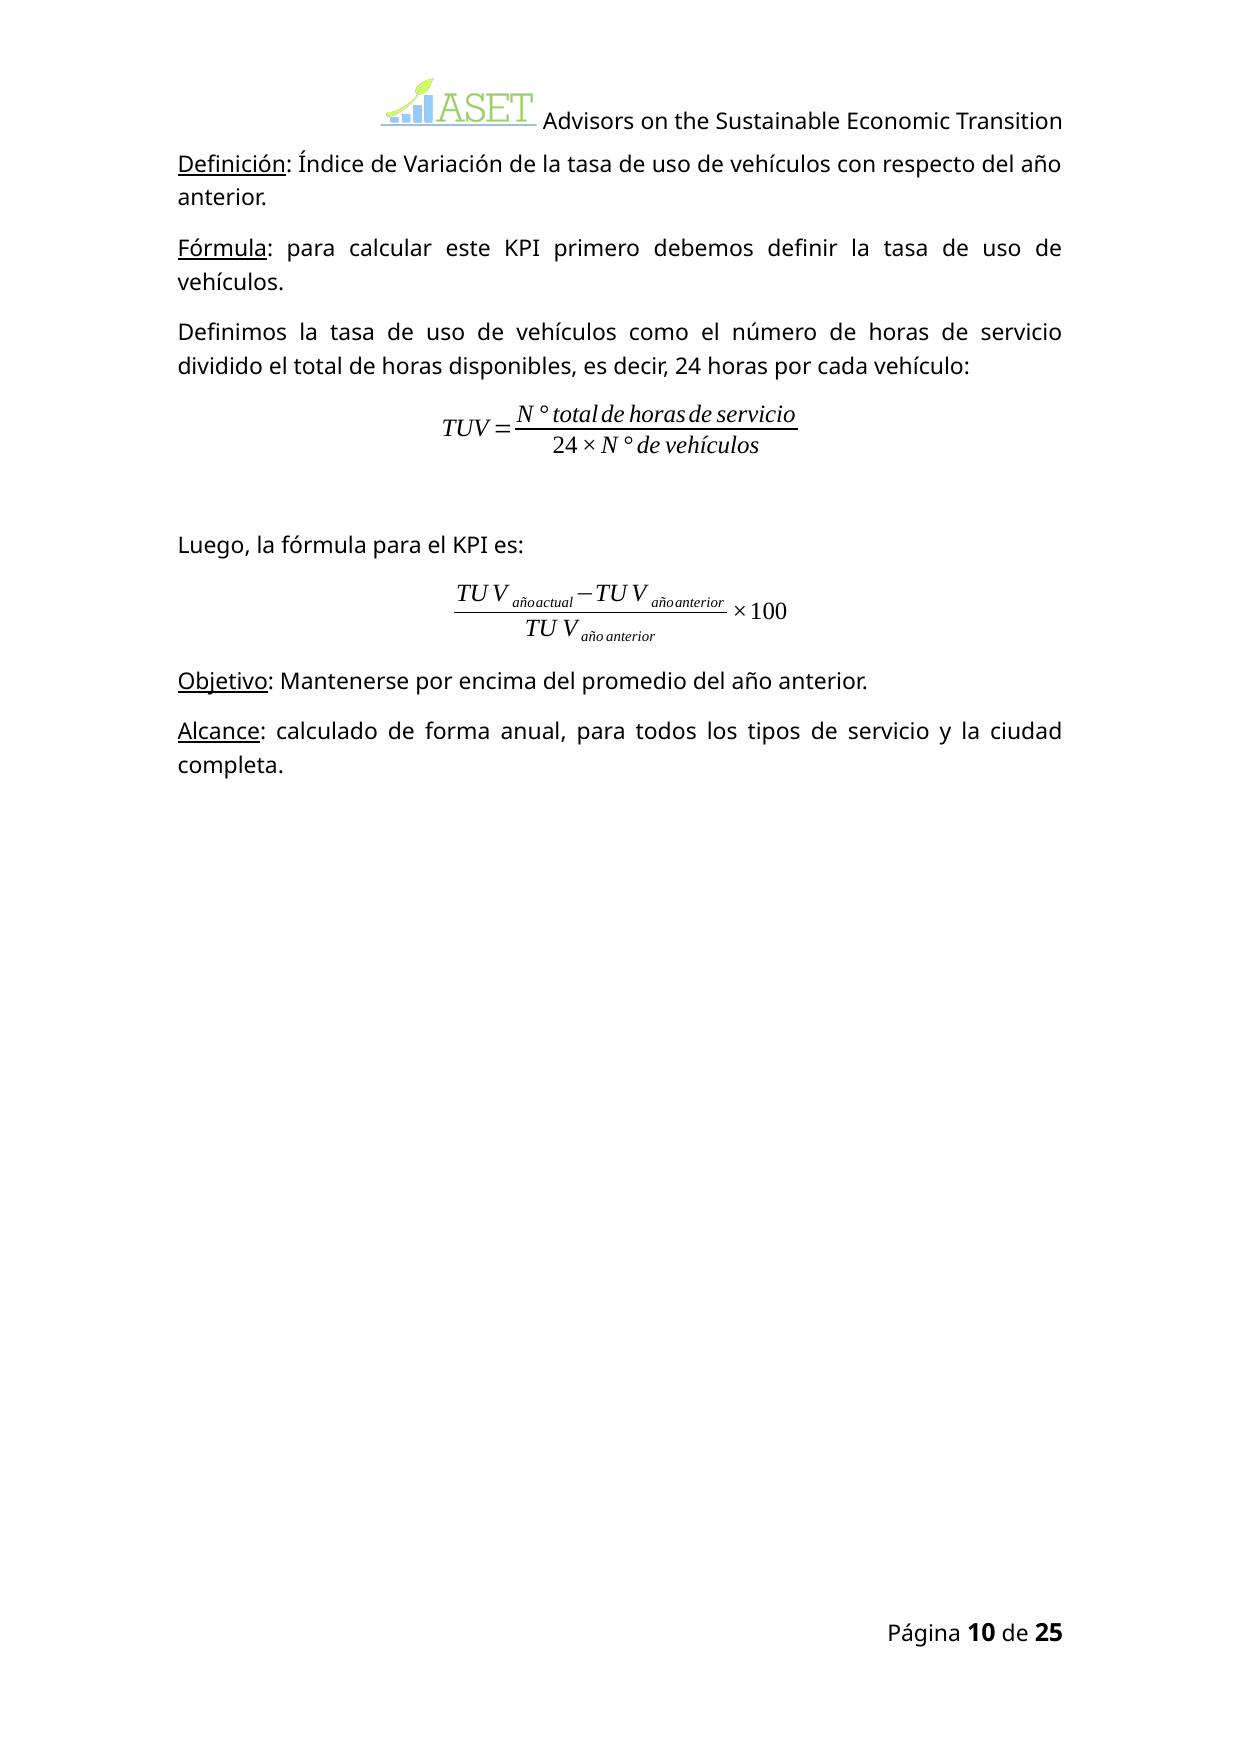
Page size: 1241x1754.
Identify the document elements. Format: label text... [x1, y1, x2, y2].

text Alcance: calculado de forma anual, para todos los tipos de servicio y la ciudad completa. [177, 715, 1063, 780]
picture [379, 73, 537, 129]
text Luego, la fórmula para el KPI es: [177, 529, 1063, 560]
text Definimos la tasa de uso de vehículos como el número de horas de servicio dividido el total de horas disponibles, es decir, 24 horas por cada vehículo: [177, 316, 1063, 381]
text Fórmula: para calcular este KPI primero debemos definir la tasa de uso de vehículos. [177, 232, 1063, 297]
text Definición: Índice de Variación de la tasa de uso de vehículos con respecto del año anterior. [177, 148, 1063, 213]
text Objetivo: Mantenerse por encima del promedio del año anterior. [177, 664, 1063, 696]
